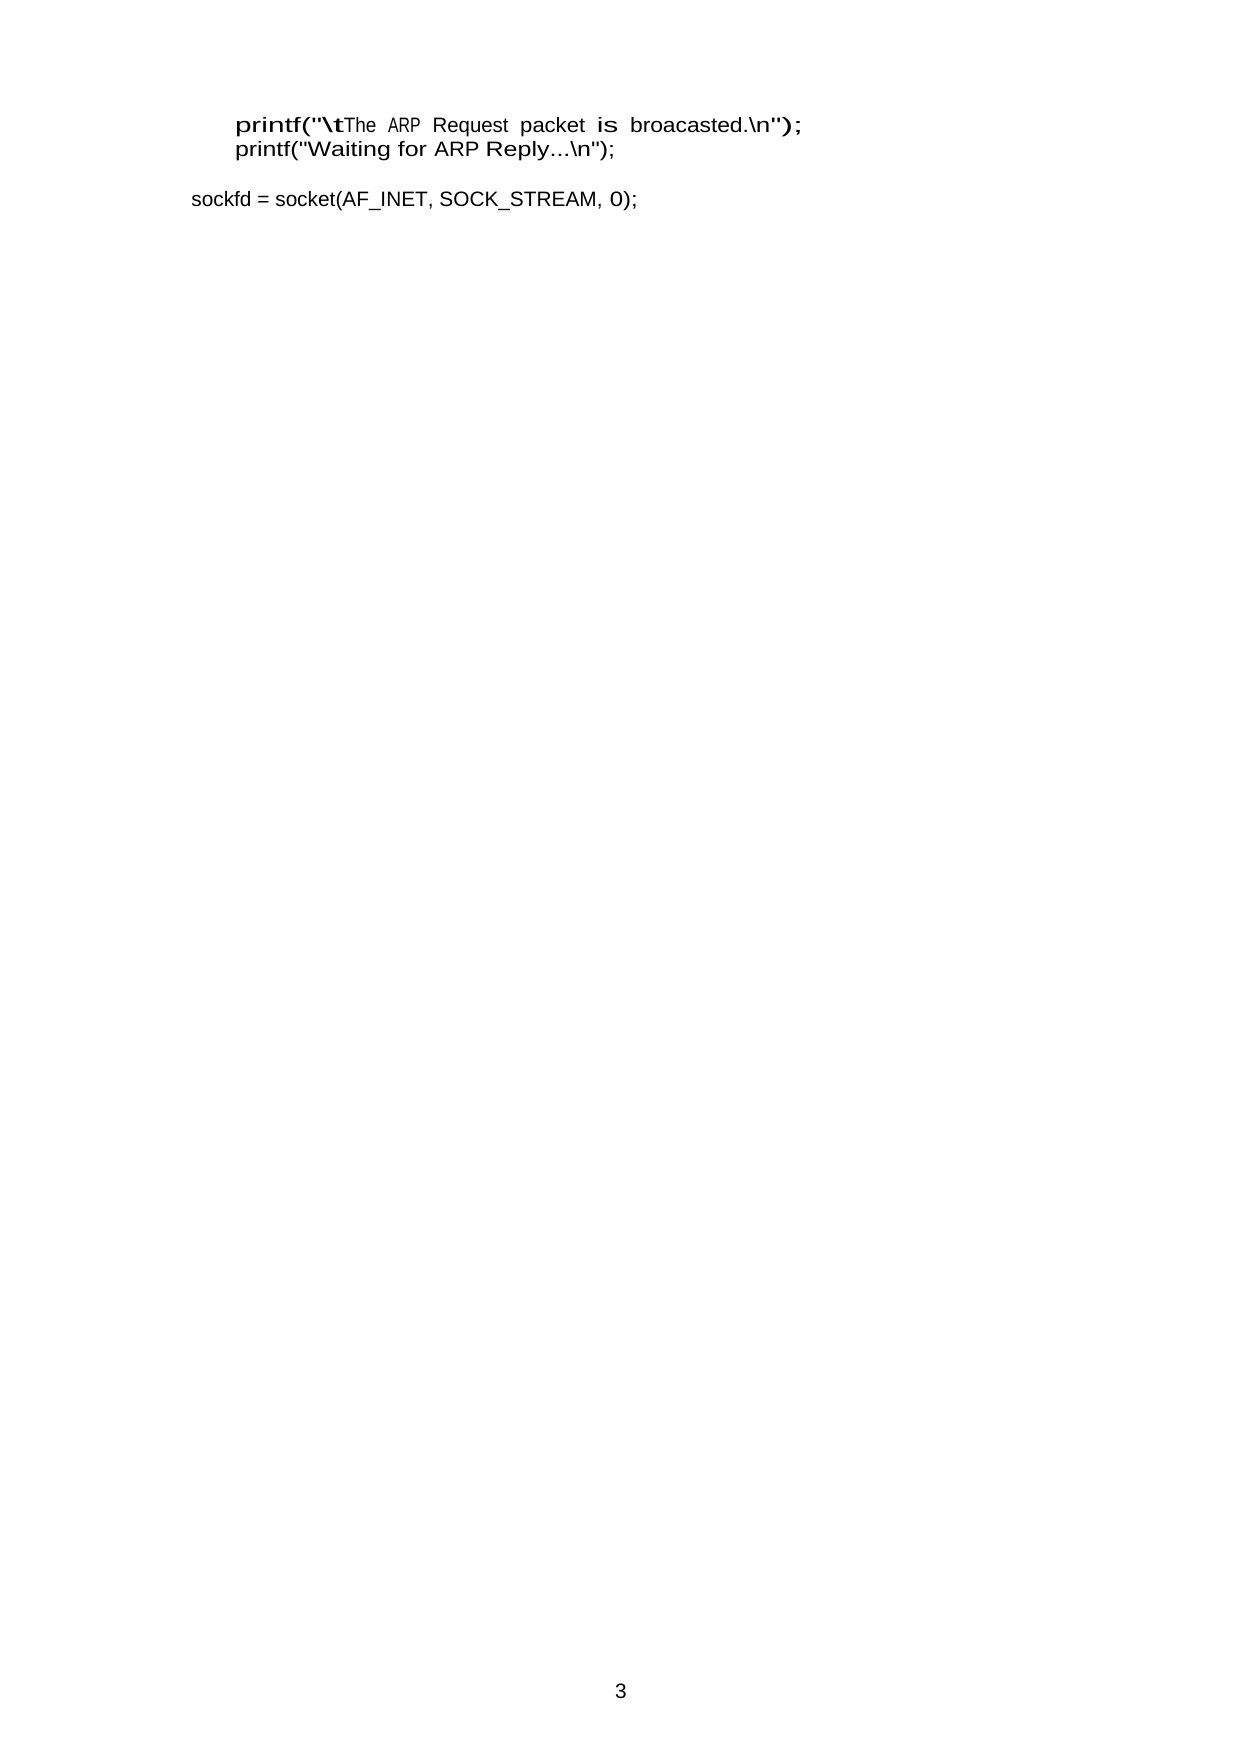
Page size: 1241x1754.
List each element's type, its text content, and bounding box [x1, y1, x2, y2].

text printf("\tThe ARP Request packet is broacasted.\n"); printf("Waiting for ARP Reply...\n"); [235, 112, 928, 161]
text sockfd = socket(AF_INET, SOCK_STREAM, 0); [191, 186, 1128, 210]
